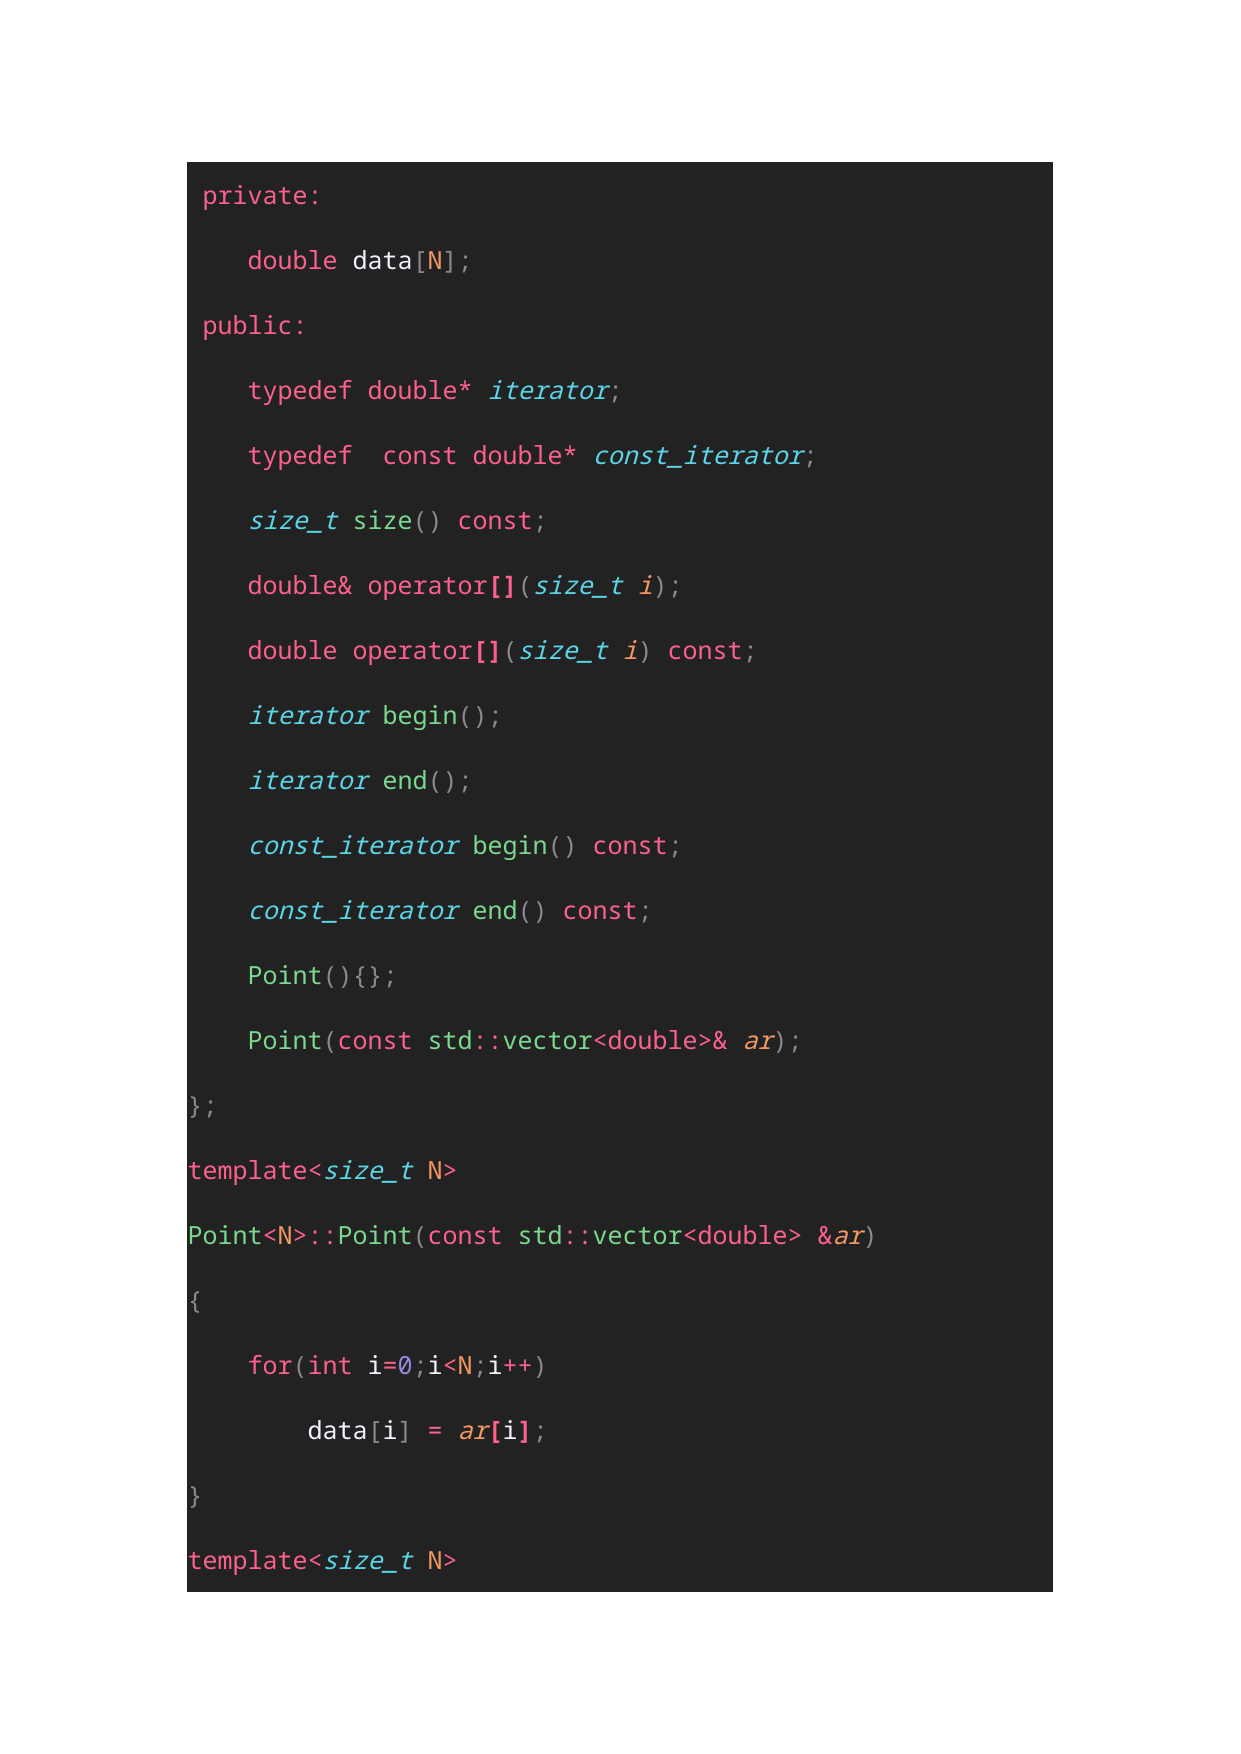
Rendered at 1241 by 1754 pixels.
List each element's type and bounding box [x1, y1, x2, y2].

text [187, 162, 1053, 1592]
